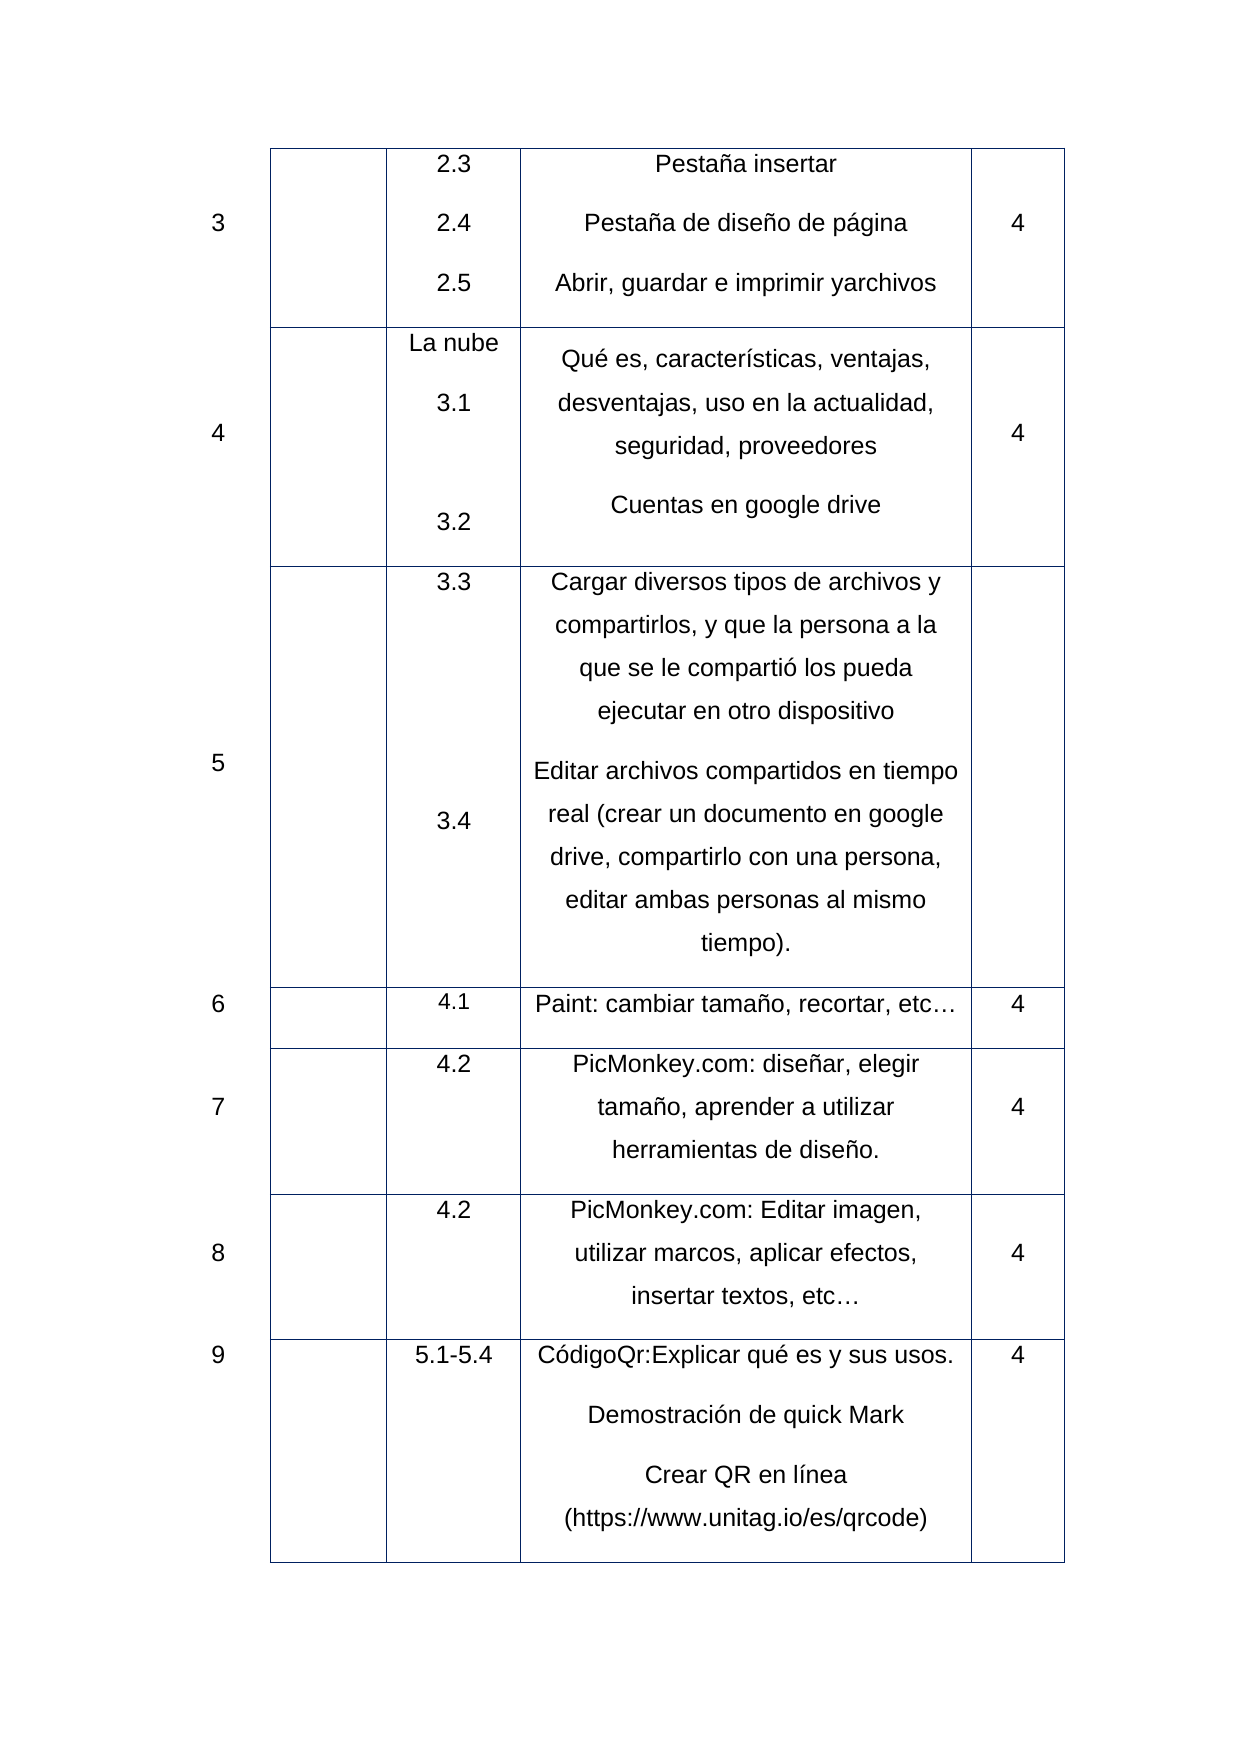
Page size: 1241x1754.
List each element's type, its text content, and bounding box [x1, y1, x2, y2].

table_cell 5.1-5.4 [387, 1340, 520, 1562]
table_cell La nube 3.1 3.2 [387, 328, 520, 566]
table_cell [271, 567, 386, 987]
table_cell 4.1 [387, 988, 520, 1048]
table_cell 9 [166, 1339, 270, 1562]
table_cell 4 [972, 328, 1064, 566]
table_cell 4 [972, 149, 1064, 327]
table_cell 4 [972, 1340, 1064, 1562]
table_cell 8 [166, 1194, 270, 1339]
table_cell Pestaña insertar Pestaña de diseño de página Abrir, guardar e imprimir yarchivos [521, 149, 971, 327]
table_cell [271, 1195, 386, 1339]
table_cell Paint: cambiar tamaño, recortar, etc… [521, 988, 971, 1048]
table_cell 5 [166, 566, 270, 987]
table_cell [972, 567, 1064, 987]
table_cell [271, 1049, 386, 1193]
table_cell PicMonkey.com: diseñar, elegir tamaño, aprender a utilizar herramientas de diseño. [521, 1049, 971, 1193]
table_cell 3.3 3.4 [387, 567, 520, 987]
table_cell PicMonkey.com: Editar imagen, utilizar marcos, aplicar efectos, insertar textos, etc… [521, 1195, 971, 1339]
table_cell 3 [166, 148, 270, 327]
table_cell 4.2 [387, 1049, 520, 1193]
table_cell 4 [972, 1195, 1064, 1339]
table_cell Cargar diversos tipos de archivos y compartirlos, y que la persona a la que se le compartió los pueda ejecutar en otro dispositivo Editar archivos compartidos en tiempo real (crear un documento en google drive, compartirlo con una persona, editar ambas personas al mismo tiempo). [521, 567, 971, 987]
table_cell [271, 1340, 386, 1562]
table_cell 4 [166, 327, 270, 566]
table_cell 4 [972, 988, 1064, 1048]
table_cell Qué es, características, ventajas, desventajas, uso en la actualidad, seguridad, proveedores Cuentas en google drive [521, 328, 971, 566]
table_cell 4 [972, 1049, 1064, 1193]
table_cell [271, 988, 386, 1048]
table_cell [271, 328, 386, 566]
table_cell 7 [166, 1048, 270, 1193]
table_cell 6 [166, 987, 270, 1048]
table_cell 2.3 2.4 2.5 [387, 149, 520, 327]
table_cell 4.2 [387, 1195, 520, 1339]
table_cell [271, 149, 386, 327]
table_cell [521, 1340, 971, 1562]
